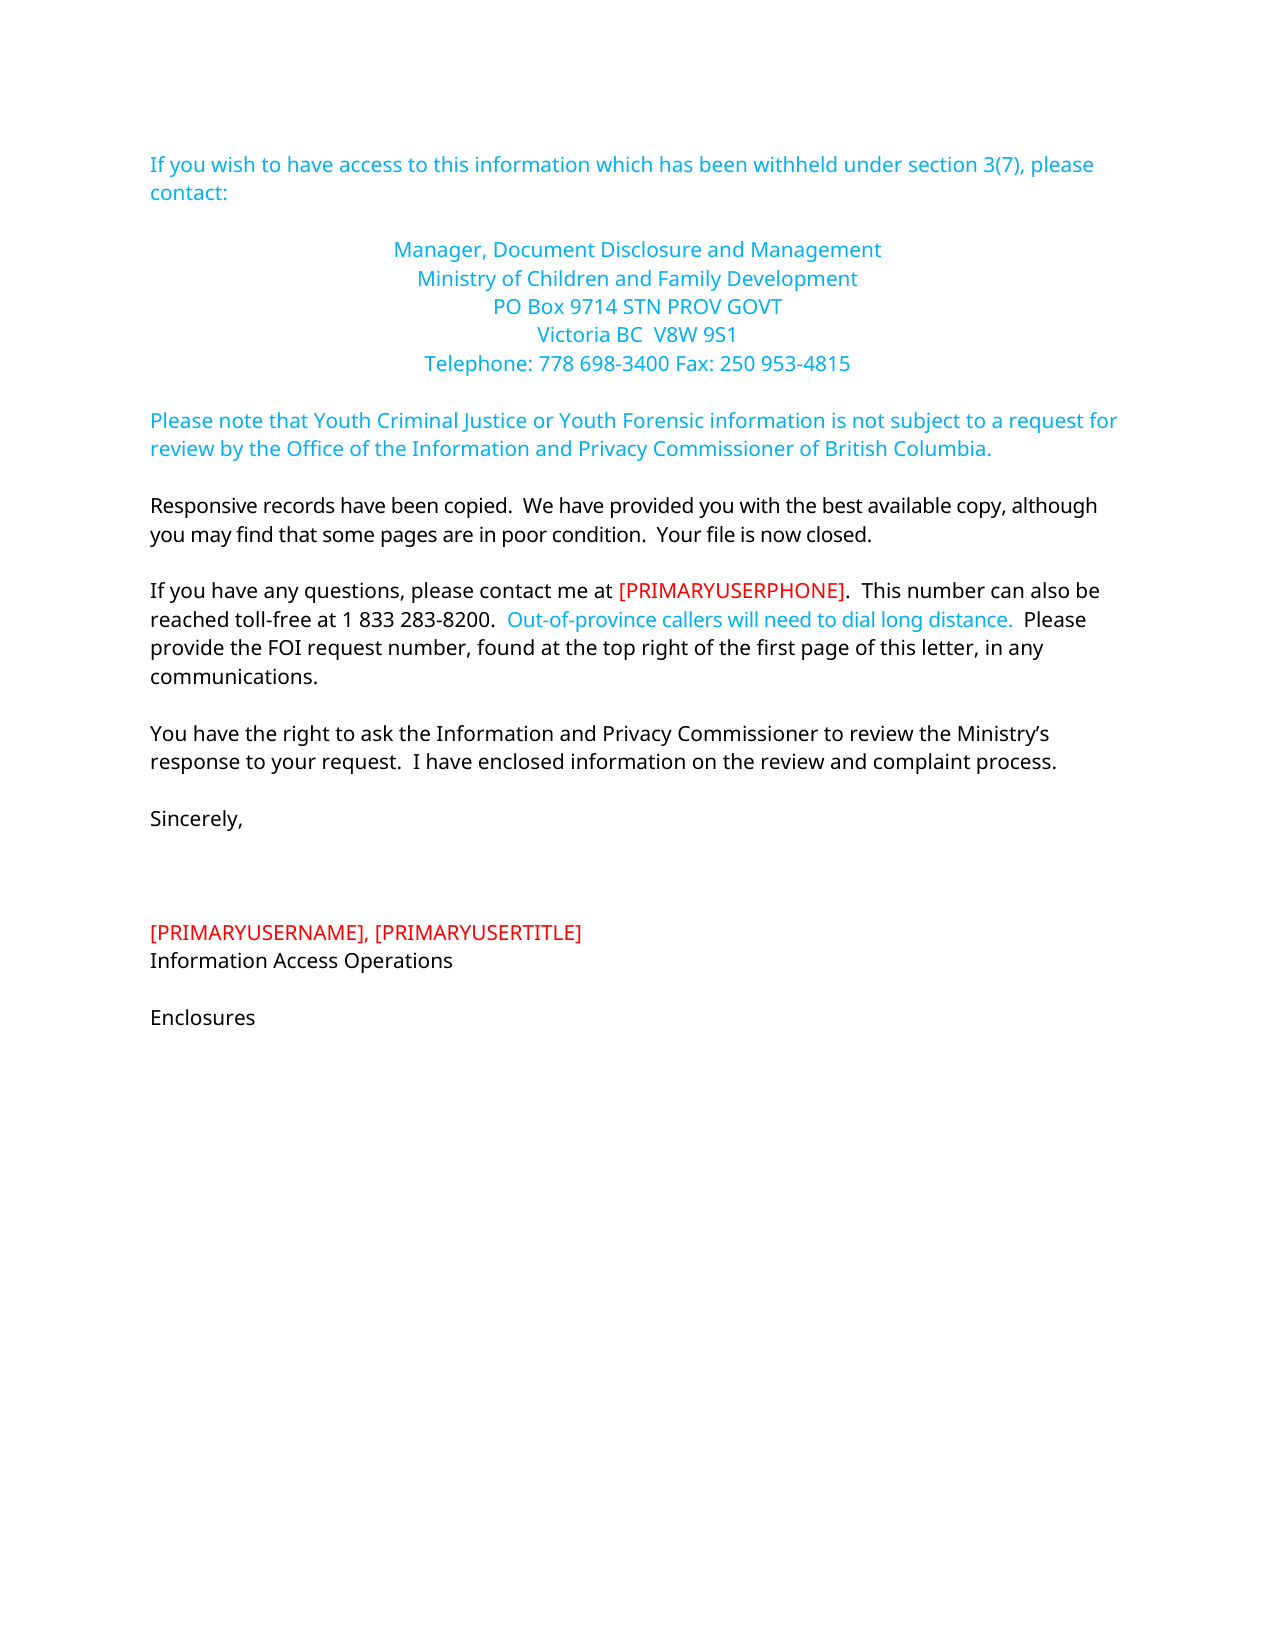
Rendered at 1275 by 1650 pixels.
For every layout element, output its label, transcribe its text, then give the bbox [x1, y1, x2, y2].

text PO Box 9714 STN PROV GOVT [150, 292, 1125, 321]
text Victoria BC V8W 9S1 [150, 321, 1125, 349]
text Ministry of Children and Family Development [150, 264, 1125, 292]
text If you have any questions, please contact me at [PRIMARYUSERPHONE]. This number can also be reached toll-free at 1 833 283-8200. Out-of-province callers will need to dial long distance. Please provide the FOI request number, found at the top right of the first page of this letter, in any communications. [150, 577, 1125, 690]
text [PRIMARYUSERNAME], [PRIMARYUSERTITLE] [150, 918, 1125, 946]
text Telephone: 778 698-3400 Fax: 250 953-4815 [150, 349, 1125, 377]
text Manager, Document Disclosure and Management [150, 235, 1125, 264]
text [150, 150, 1125, 207]
list Sincerely, [150, 804, 1125, 832]
text Please note that Youth Criminal Justice or Youth Forensic information is not subject to a request for review by the Office of the Information and Privacy Commissioner of British Columbia. [150, 406, 1125, 463]
text Enclosures [150, 1003, 1125, 1032]
text Information Access Operations [150, 946, 1125, 975]
text Responsive records have been copied. We have provided you with the best available copy, although you may find that some pages are in poor condition. Your file is now closed. [150, 491, 1125, 548]
list You have the right to ask the Information and Privacy Commissioner to review the Ministry’s response to your request. I have enclosed information on the review and complaint process. [150, 719, 1125, 776]
